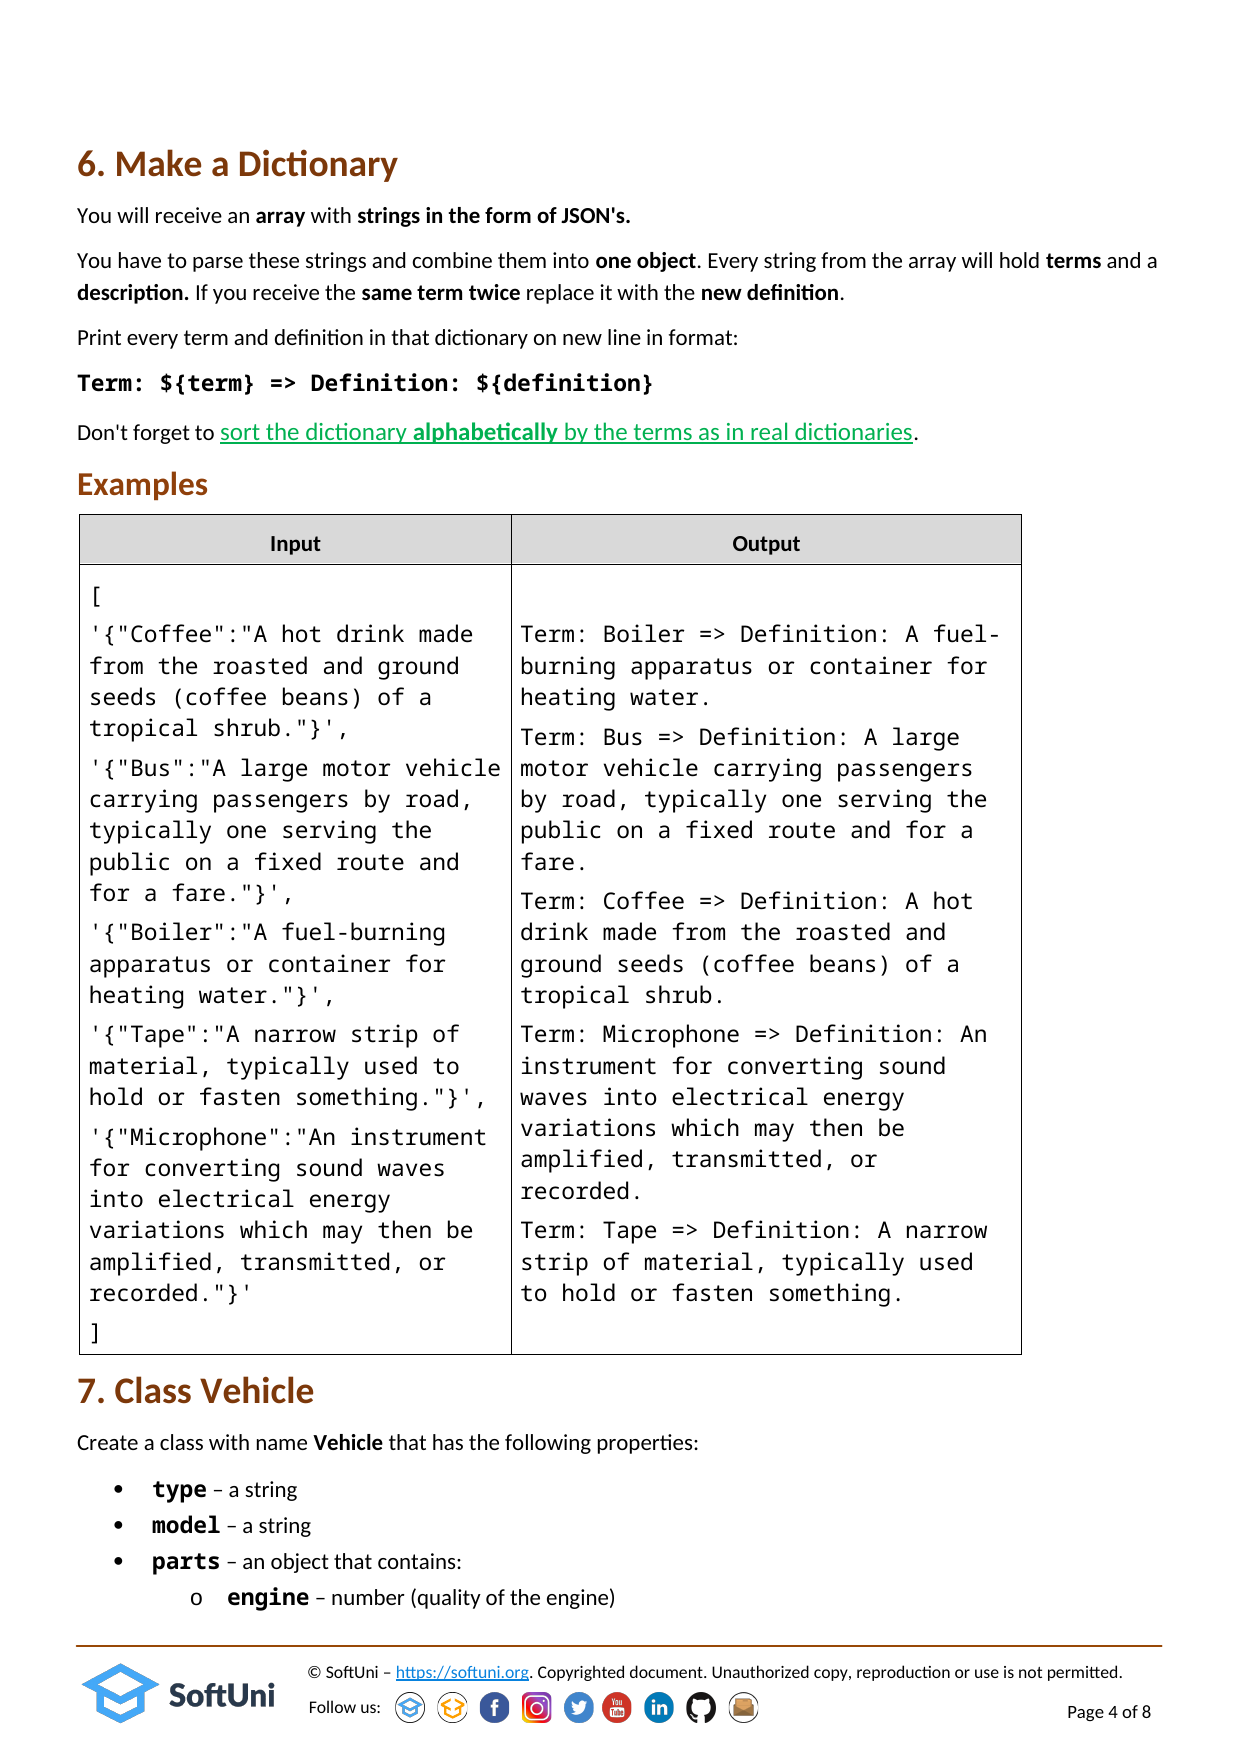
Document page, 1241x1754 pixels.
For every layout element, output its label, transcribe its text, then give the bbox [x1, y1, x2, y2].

text Create a class with name Vehicle that has the following properties: [77, 1428, 1163, 1456]
picture [665, 1692, 674, 1701]
text Print every term and definition in that dictionary on new line in format: [77, 323, 1163, 351]
subtitle Make a Dictionary [77, 140, 1163, 186]
picture [665, 1714, 674, 1723]
list type – a string [114, 1473, 1163, 1504]
picture [728, 1692, 759, 1723]
picture [522, 1692, 552, 1723]
text You will receive an array with strings in the form of JSON's. [77, 201, 1163, 229]
picture [479, 1692, 510, 1723]
picture [644, 1714, 653, 1723]
picture [437, 1692, 468, 1723]
text You have to parse these strings and combine them into one object. Every string from the array will hold terms and a description. If you receive the same term twice replace it with the new definition. [77, 246, 1163, 306]
table_cell [ '{"Coffee":"A hot drink made from the roasted and ground seeds (coffee beans) of a tropical shrub."}', '{"Bus":"A large motor vehicle carrying passengers by road, typically one serving the public on a fixed route and for a fare."}', '{"Boiler":"A fuel-burning apparatus or container for heating water."}', '{"Tape":"A narrow strip of material, typically used to hold or fasten something."}', '{"Microphone":"An instrument for converting sound waves into electrical energy variations which may then be amplified, transmitted, or recorded."}' ] [80, 565, 511, 1353]
picture [658, 1705, 667, 1714]
picture [395, 1692, 425, 1723]
text Term: ${term} => Definition: ${definition} [77, 367, 1163, 399]
table_header Input [80, 515, 511, 563]
text Don't forget to sort the dictionary alphabetically by the terms as in real dictionaries. [77, 416, 1163, 446]
picture [564, 1692, 594, 1723]
subtitle Class Vehicle [77, 1367, 1163, 1413]
picture [75, 1658, 281, 1729]
list model – a string [114, 1509, 1163, 1540]
list engine – number (quality of the engine) [189, 1581, 1163, 1612]
table_header Output [512, 515, 1021, 563]
picture [644, 1692, 653, 1701]
subtitle Examples [77, 463, 1163, 504]
picture [602, 1692, 632, 1723]
list parts – an object that contains: [114, 1545, 1163, 1576]
picture [686, 1692, 716, 1723]
table_cell Term: Boiler => Definition: A fuel-burning apparatus or container for heating water. Term: Bus => Definition: A large motor vehicle carrying passengers by road, typically one serving the public on a fixed route and for a fare. Term: Coffee => Definition: A hot drink made from the roasted and ground seeds (coffee beans) of a tropical shrub. Term: Microphone => Definition: An instrument for converting sound waves into electrical energy variations which may then be amplified, transmitted, or recorded. Term: Tape => Definition: A narrow strip of material, typically used to hold or fasten something. [512, 565, 1021, 1353]
